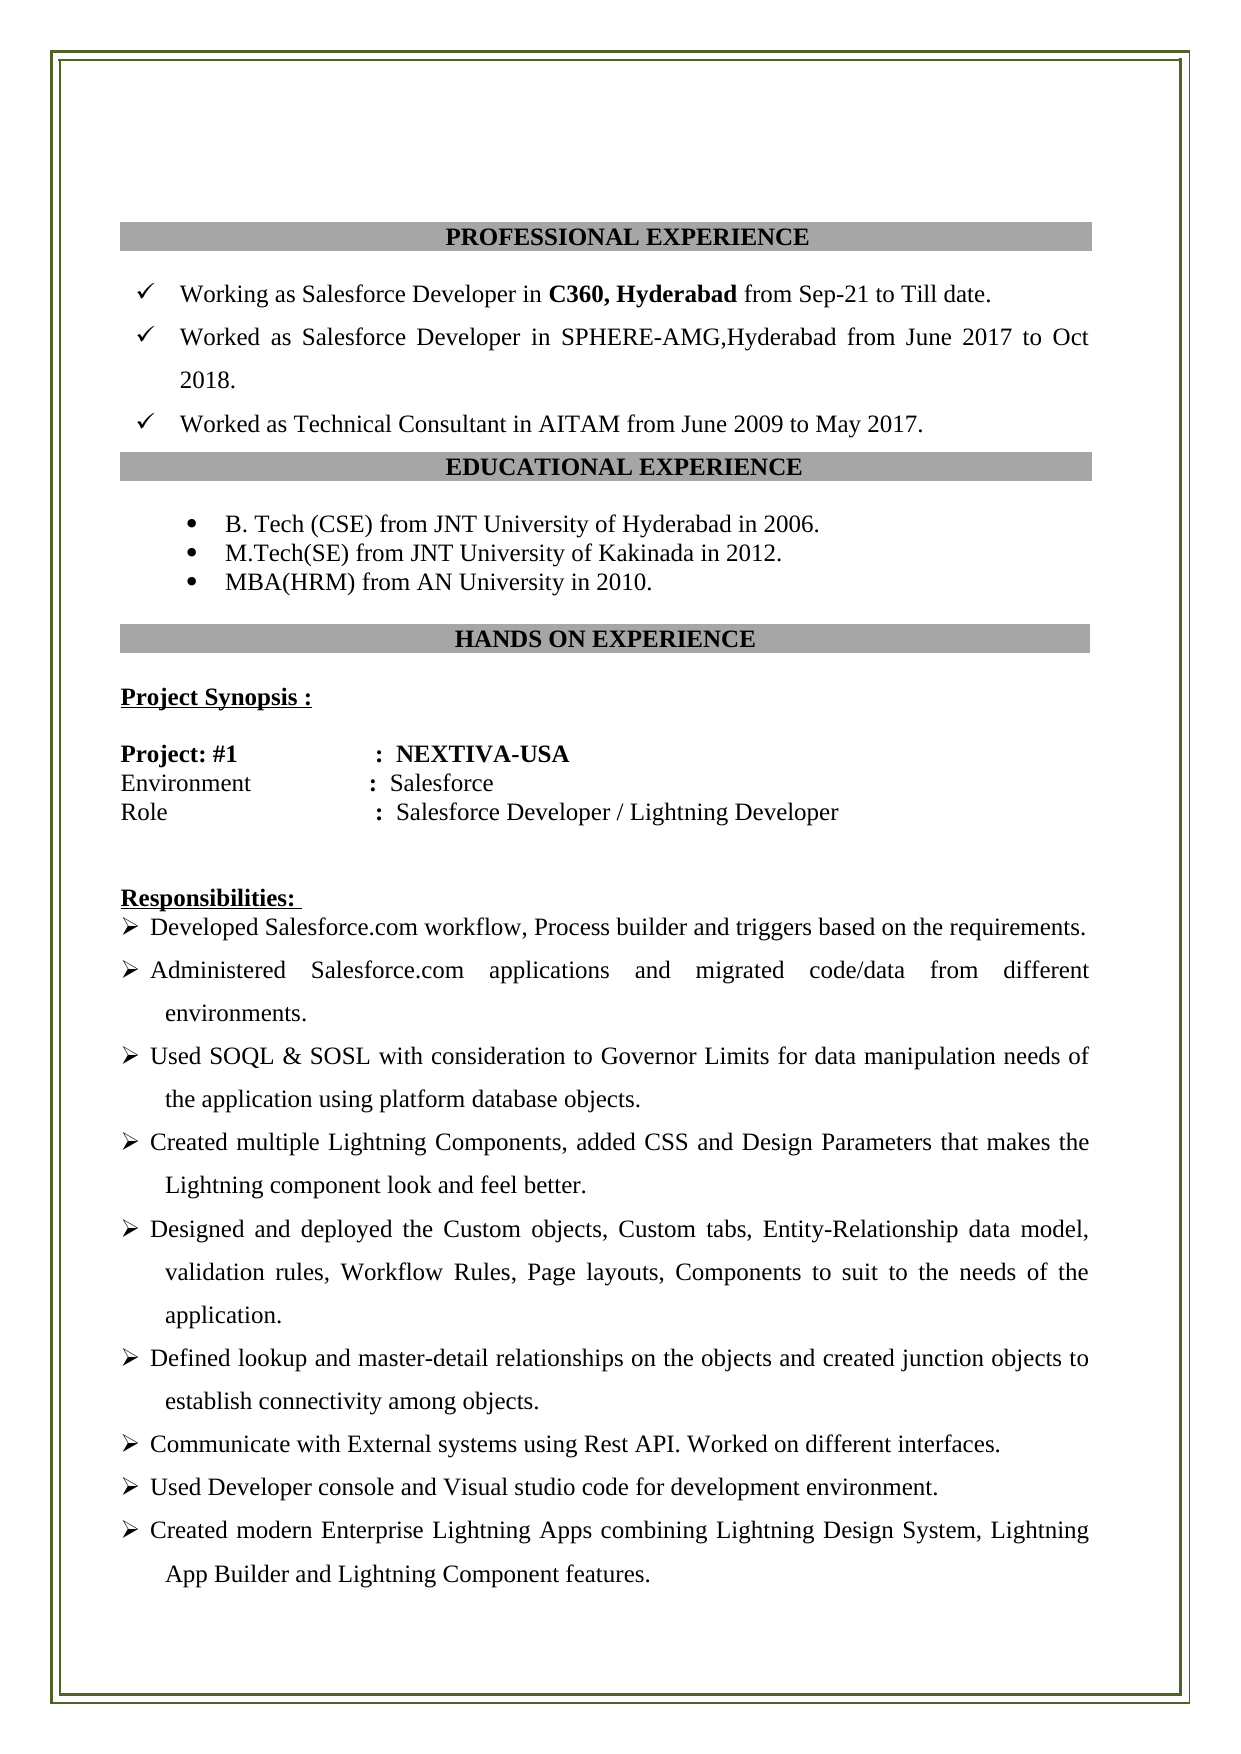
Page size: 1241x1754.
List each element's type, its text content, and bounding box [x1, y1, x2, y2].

text HANDS ON EXPERIENCE [120, 624, 1090, 653]
text Project Synopsis : [120, 682, 1090, 711]
list Designed and deployed the Custom objects, Custom tabs, Entity-Relationship data model, validation rules, Workflow Rules, Page layouts, Components to suit to the needs of the application. [120, 1214, 1090, 1329]
text PROFESSIONAL EXPERIENCE [120, 222, 1092, 251]
list Used SOQL & SOSL with consideration to Governor Limits for data manipulation needs of the application using platform database objects. [120, 1041, 1090, 1113]
list MBA(HRM) from AN University in 2010. [150, 567, 1090, 596]
text Responsibilities: [120, 883, 1090, 912]
list M.Tech(SE) from JNT University of Kakinada in 2012. [150, 538, 1090, 567]
list Used Developer console and Visual studio code for development environment. [120, 1472, 1090, 1501]
list B. Tech (CSE) from JNT University of Hyderabad in 2006. [150, 509, 1090, 538]
list Defined lookup and master-detail relationships on the objects and created junction objects to establish connectivity among objects. [120, 1343, 1090, 1415]
list Administered Salesforce.com applications and migrated code/data from different environments. [120, 955, 1090, 1027]
text Project: #1 : NEXTIVA-USA [511, 739, 1090, 768]
text Environment : Salesforce [120, 768, 1090, 797]
text Role : Salesforce Developer / Lightning Developer [120, 797, 1090, 826]
text EDUCATIONAL EXPERIENCE [120, 452, 1092, 481]
list Communicate with External systems using Rest API. Worked on different interfaces. [120, 1429, 1090, 1458]
list Worked as Salesforce Developer in SPHERE-AMG,Hyderabad from June 2017 to Oct 2018. [135, 322, 1090, 394]
list Worked as Technical Consultant in AITAM from June 2009 to May 2017. [135, 409, 1090, 437]
list Developed Salesforce.com workflow, Process builder and triggers based on the requirements. [120, 912, 1090, 941]
list Created multiple Lightning Components, added CSS and Design Parameters that makes the Lightning component look and feel better. [120, 1127, 1090, 1199]
list Created modern Enterprise Lightning Apps combining Lightning Design System, Lightning App Builder and Lightning Component features. [120, 1516, 1090, 1587]
list Working as Salesforce Developer in C360, Hyderabad from Sep-21 to Till date. [135, 279, 1090, 308]
text Project: #1 : NEXTIVA-USA [120, 739, 396, 768]
